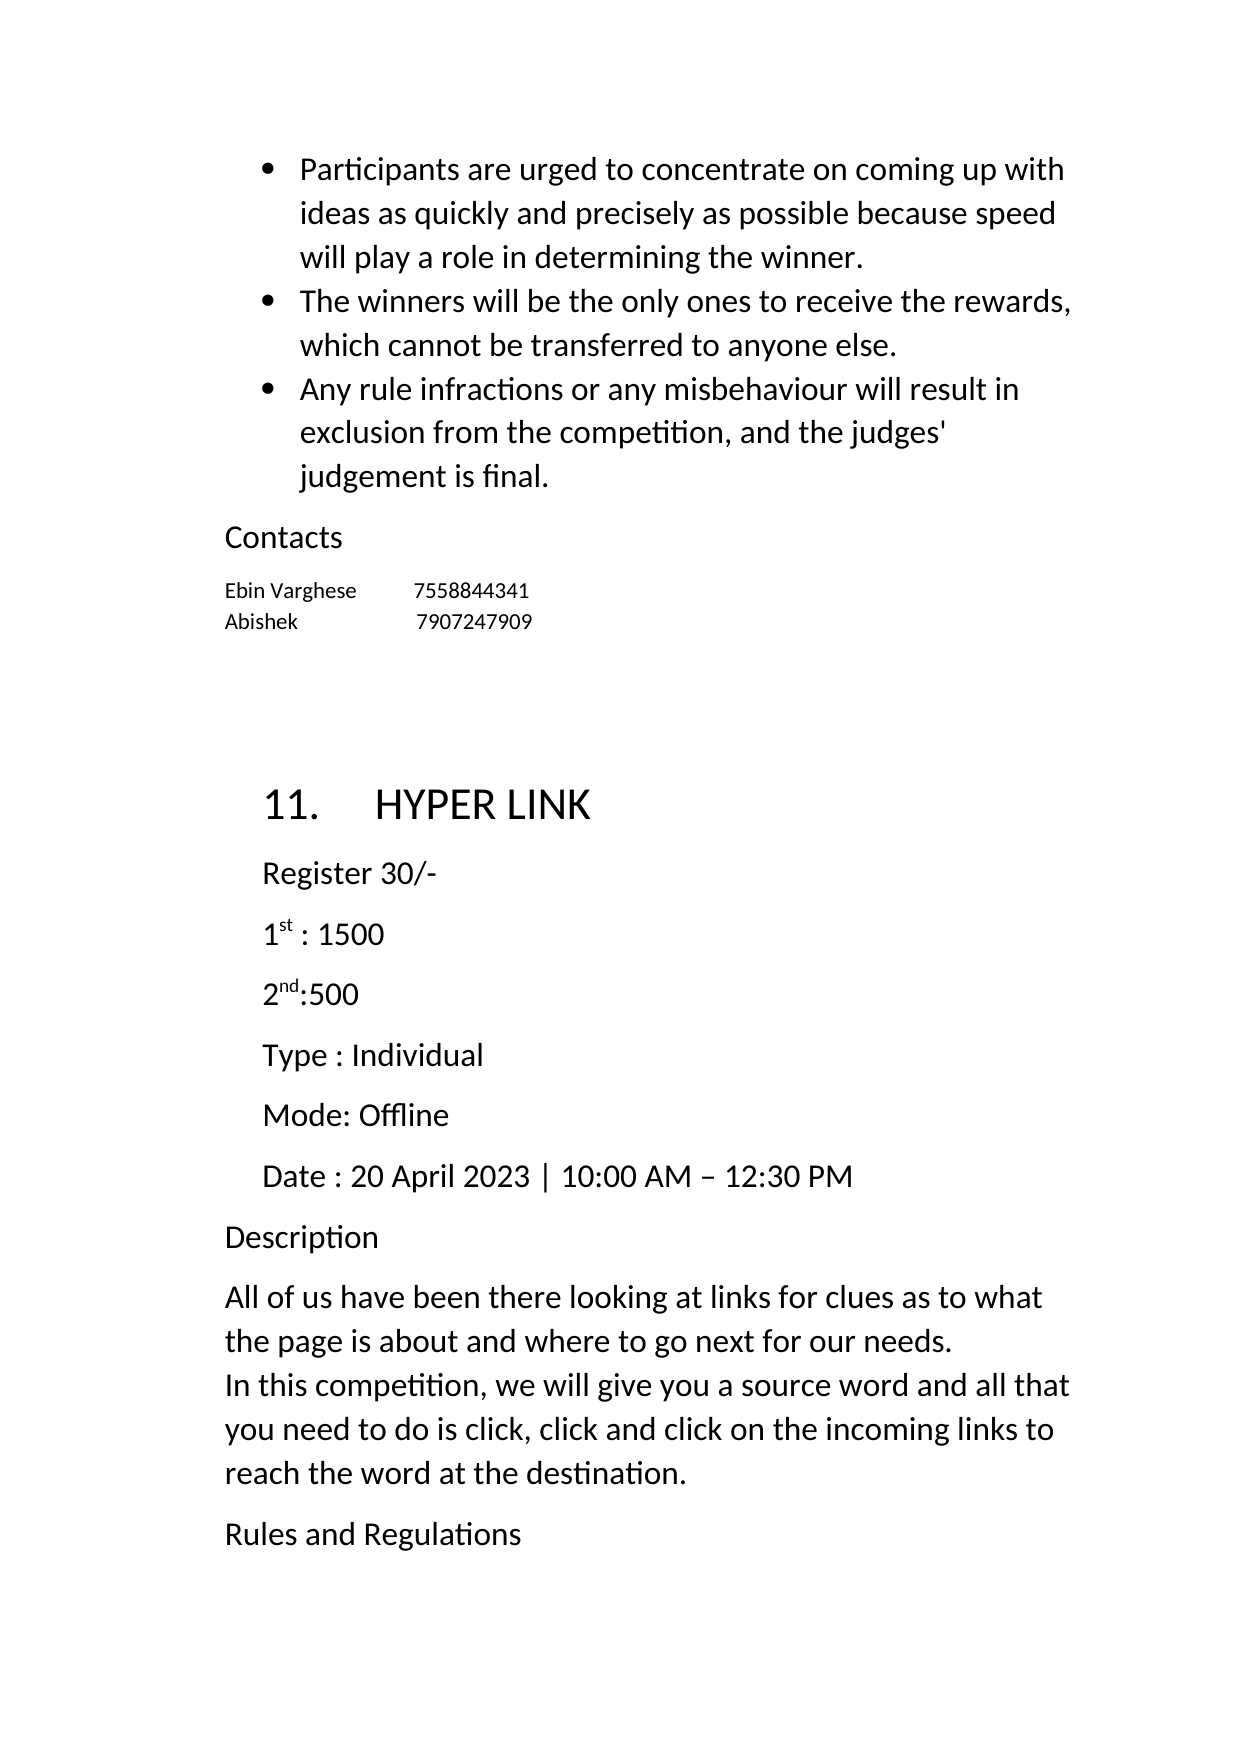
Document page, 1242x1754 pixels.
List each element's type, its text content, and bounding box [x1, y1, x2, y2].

text 2nd:500 [262, 973, 1094, 1014]
text Register 30/- [262, 852, 1094, 893]
list HYPER LINK [262, 775, 1094, 831]
list The winners will be the only ones to receive the rewards, which cannot be transferred to anyone else. [262, 279, 1094, 364]
text Description [224, 1216, 1094, 1256]
text Rules and Regulations [224, 1513, 1094, 1553]
list Any rule infractions or any misbehaviour will result in exclusion from the competition, and the judges' judgement is final. [262, 367, 1094, 496]
text 1st : 1500 [262, 913, 1094, 953]
text Mode: Offline [262, 1094, 1094, 1135]
text Date : 20 April 2023 | 10:00 AM – 12:30 PM [262, 1155, 1094, 1196]
text All of us have been there looking at links for clues as to what the page is about and where to go next for our needs. In this competition, we will give you a source word and all that you need to do is click, click and click on the incoming links to reach the word at the destination. [224, 1276, 1094, 1493]
text Contacts [224, 516, 1094, 557]
text Ebin Varghese 7558844341 Abishek 7907247909 [224, 577, 1094, 635]
text Type : Individual [262, 1034, 1094, 1074]
list Participants are urged to concentrate on coming up with ideas as quickly and precisely as possible because speed will play a role in determining the winner. [262, 148, 1094, 276]
